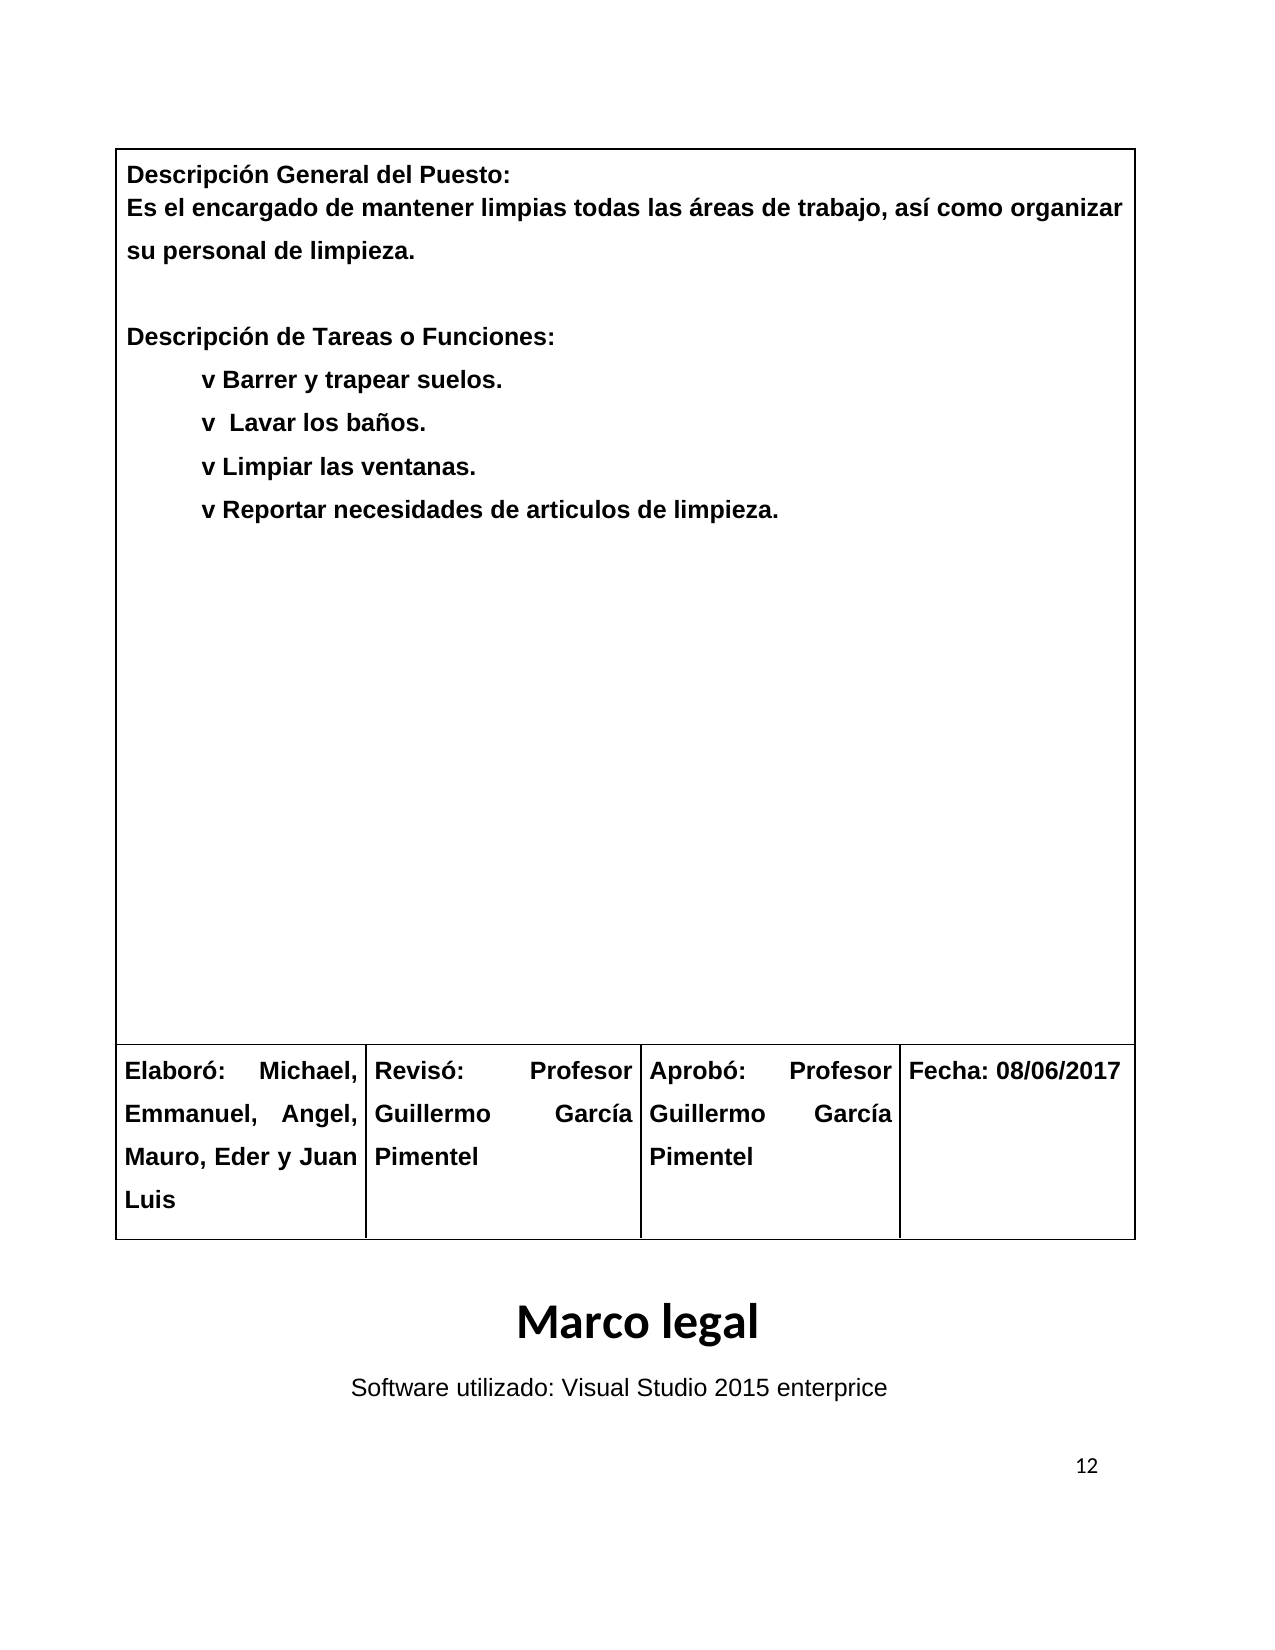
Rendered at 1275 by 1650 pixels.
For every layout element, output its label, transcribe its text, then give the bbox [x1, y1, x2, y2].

table_cell Fecha: 08/06/2017 [901, 1045, 1134, 1238]
subtitle Marco legal [177, 1290, 1098, 1351]
table_cell Revisó: Profesor Guillermo García Pimentel [367, 1045, 640, 1238]
text Software utilizado: Visual Studio 2015 enterprice [177, 1373, 1098, 1402]
table_cell Elaboró: Michael, Emmanuel, Angel, Mauro, Eder y Juan Luis [117, 1045, 365, 1238]
table_cell Aprobó: Profesor Guillermo García Pimentel [642, 1045, 899, 1238]
table_cell Descripción General del Puesto: Es el encargado de mantener limpias todas las áreas de trabajo, así como organizar su personal de limpieza. Descripción de Tareas o Funciones: v Barrer y trapear suelos. v Lavar los baños. v Limpiar las ventanas. v Reportar necesidades de articulos de limpieza. [117, 150, 1134, 1043]
